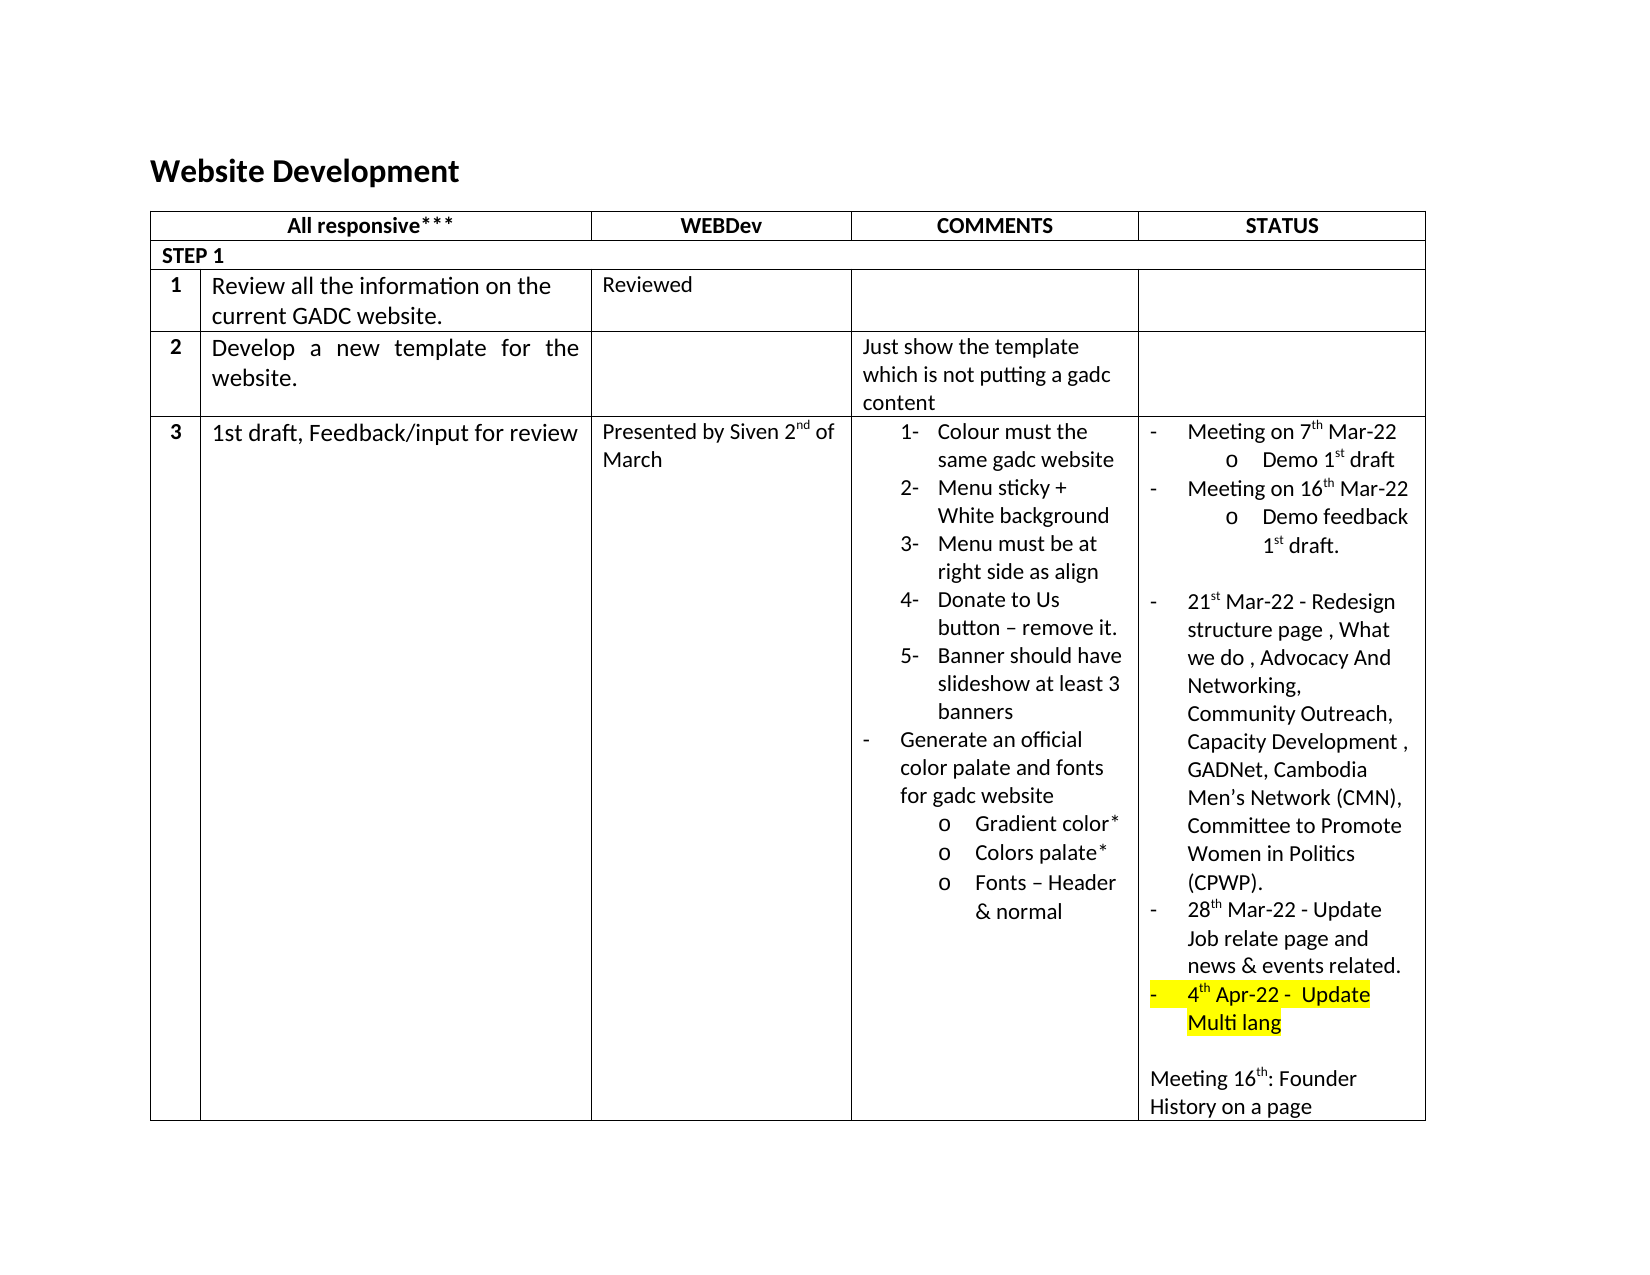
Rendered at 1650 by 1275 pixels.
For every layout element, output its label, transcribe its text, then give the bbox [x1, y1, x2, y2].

table_header STATUS [1139, 212, 1425, 240]
table_cell Develop a new template for the website. [201, 332, 591, 416]
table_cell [201, 417, 591, 1120]
table_cell Just show the template which is not putting a gadc content [852, 332, 1138, 416]
table_cell 3 [151, 417, 200, 1120]
table_cell [852, 270, 1138, 331]
table_cell STEP 1 [151, 241, 1425, 269]
table_cell 1 [151, 270, 200, 331]
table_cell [852, 417, 1138, 1120]
table_cell [1139, 270, 1425, 331]
table_cell Review all the information on the current GADC website. [201, 270, 591, 331]
table_cell Reviewed [592, 270, 851, 331]
table_cell 2 [151, 332, 200, 416]
table_header COMMENTS [852, 212, 1138, 240]
table_header WEBDev [592, 212, 851, 240]
text Website Development [150, 150, 1500, 191]
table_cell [592, 417, 851, 1120]
table_cell [592, 332, 851, 416]
table_cell [1139, 332, 1425, 416]
table_header All responsive*** [151, 212, 591, 240]
